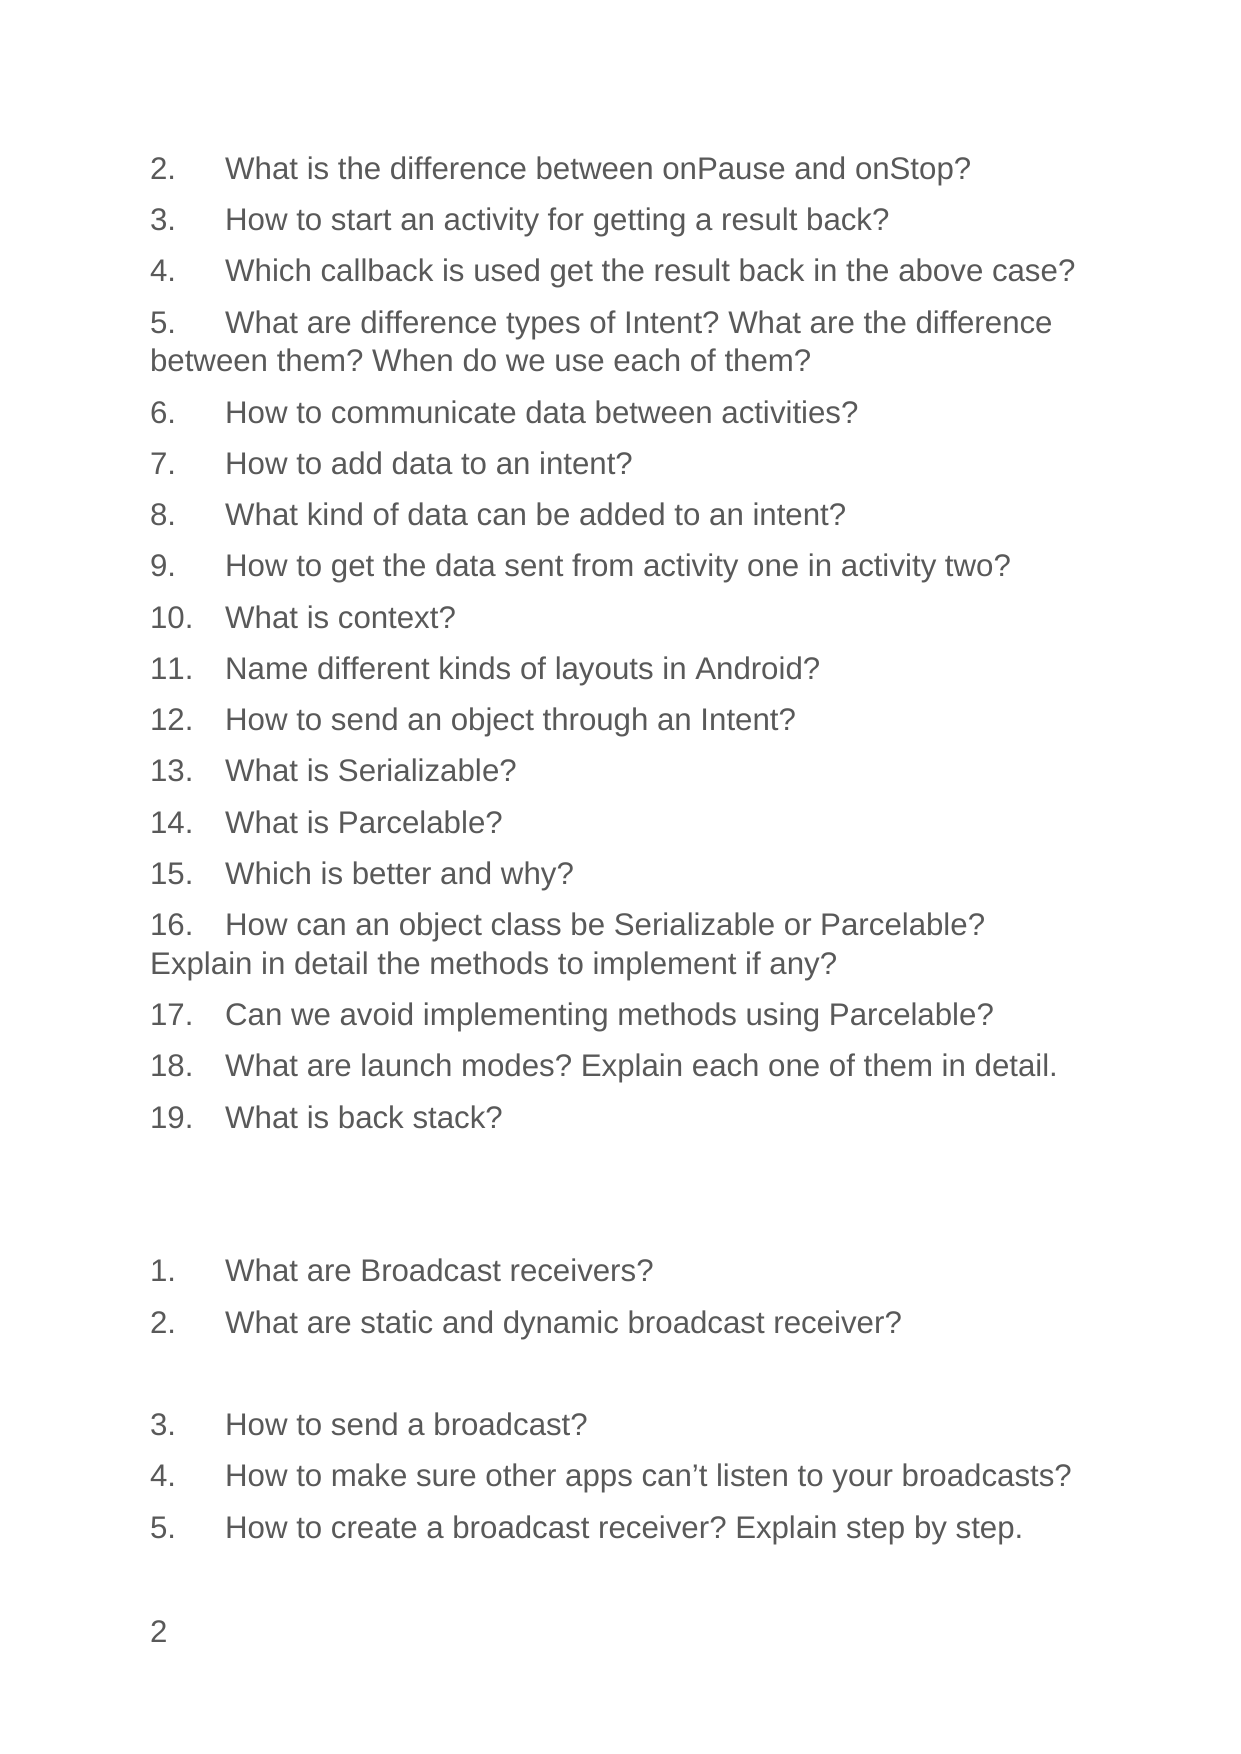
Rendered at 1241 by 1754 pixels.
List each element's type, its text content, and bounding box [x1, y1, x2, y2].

text 8. What kind of data can be added to an intent? [150, 496, 1090, 532]
text 18. What are launch modes? Explain each one of them in detail. [150, 1047, 1090, 1083]
text 5. How to create a broadcast receiver? Explain step by step. [150, 1509, 1090, 1545]
text 11. Name different kinds of layouts in Android? [150, 650, 1090, 686]
text 2. What is the difference between onPause and onStop? [150, 150, 1090, 186]
text 4. Which callback is used get the result back in the above case? [150, 252, 1090, 288]
text 15. Which is better and why? [150, 855, 1090, 891]
text 3. How to start an activity for getting a result back? [150, 201, 1090, 237]
text 3. How to send a broadcast? [150, 1406, 1090, 1442]
text 14. What is Parcelable? [150, 804, 1090, 840]
text 4. How to make sure other apps can’t listen to your broadcasts? [150, 1457, 1090, 1493]
text 1. What are Broadcast receivers? [150, 1252, 1090, 1288]
text 5. What are difference types of Intent? What are the difference between them? When do we use each of them? [150, 304, 1090, 378]
text 7. How to add data to an intent? [150, 445, 1090, 481]
text 19. What is back stack? [150, 1099, 1090, 1135]
text 13. What is Serializable? [150, 752, 1090, 788]
text 9. How to get the data sent from activity one in activity two? [150, 547, 1090, 583]
text 12. How to send an object through an Intent? [150, 701, 1090, 737]
text 10. What is context? [150, 599, 1090, 635]
text 17. Can we avoid implementing methods using Parcelable? [150, 996, 1090, 1032]
text 2. What are static and dynamic broadcast receiver? [150, 1304, 1090, 1340]
text 16. How can an object class be Serializable or Parcelable? Explain in detail the methods to implement if any? [150, 906, 1090, 981]
text 6. How to communicate data between activities? [150, 394, 1090, 430]
